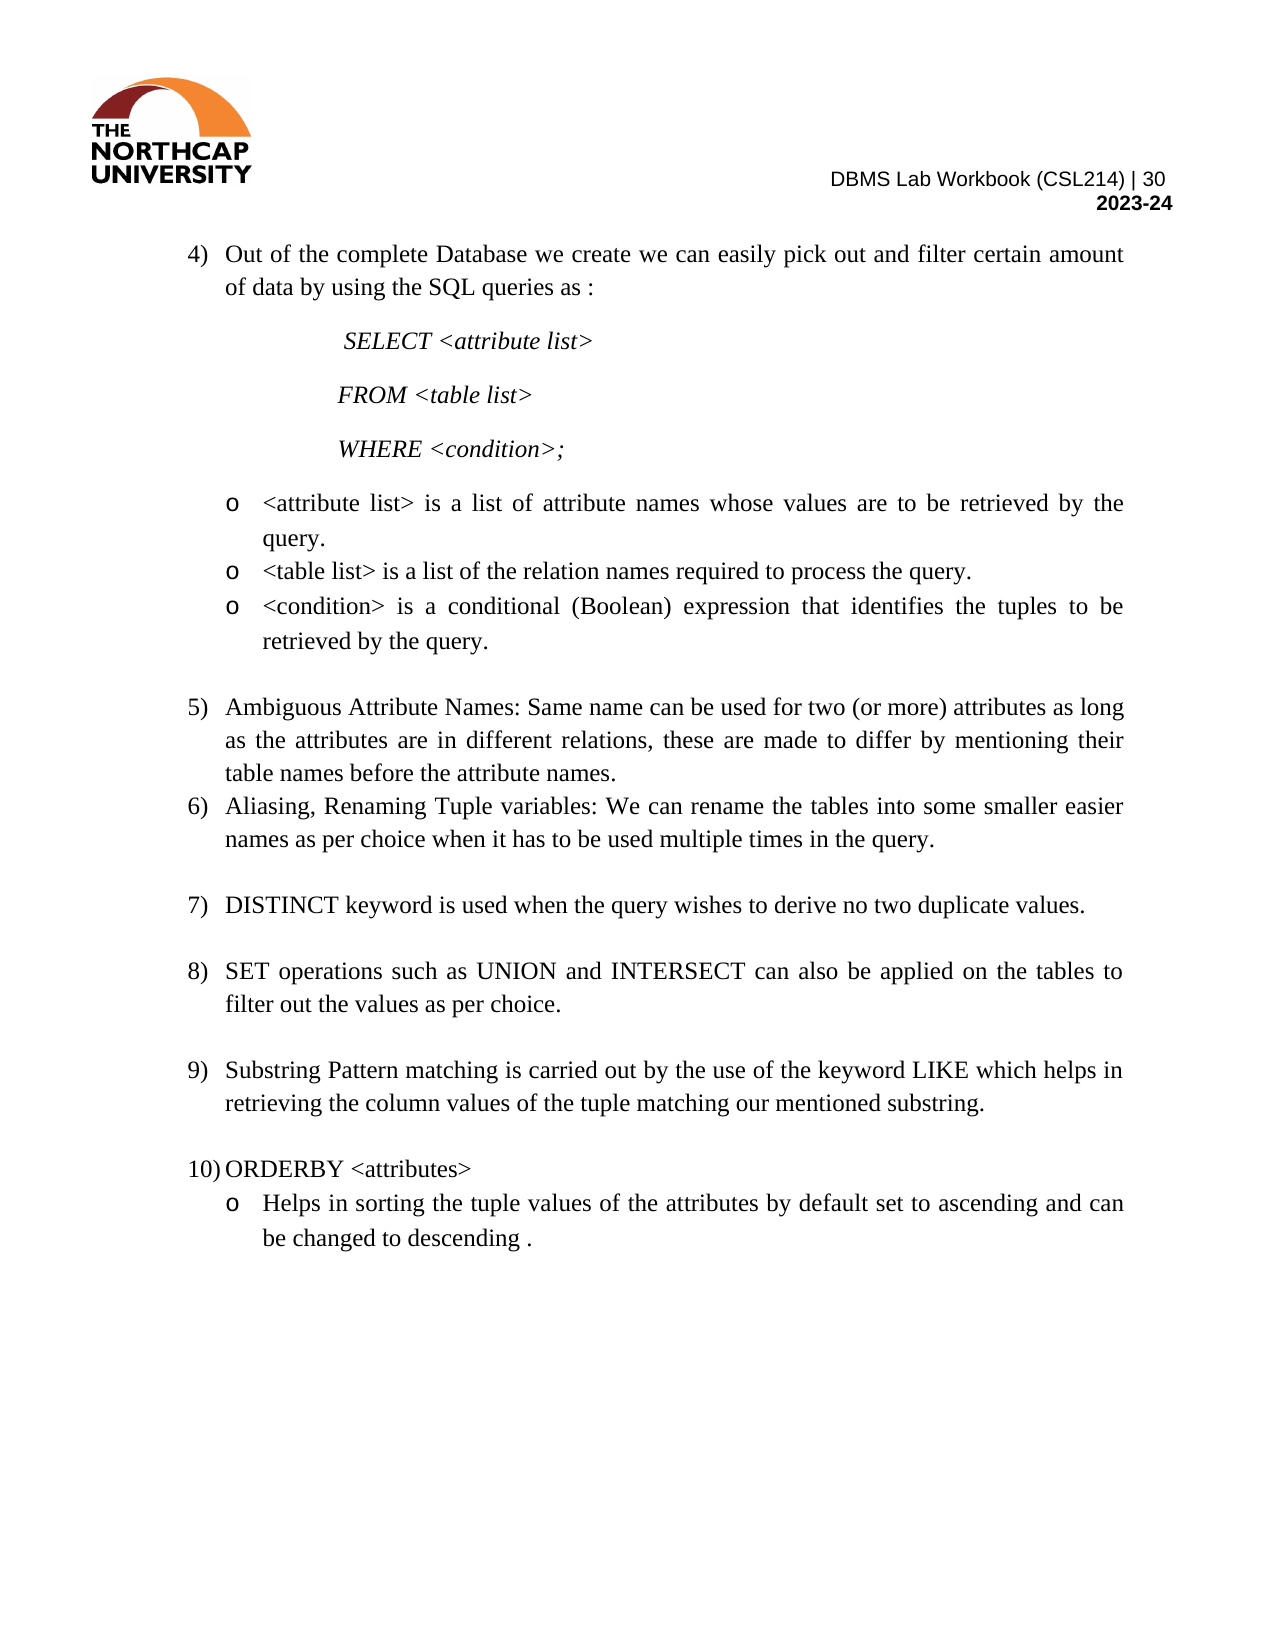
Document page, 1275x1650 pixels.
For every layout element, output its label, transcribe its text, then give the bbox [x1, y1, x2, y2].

list <table list> is a list of the relation names required to process the query. [225, 556, 1125, 587]
list <condition> is a conditional (Boolean) expression that identifies the tuples to be retrieved by the query. [225, 591, 1125, 655]
picture [91, 75, 253, 187]
text WHERE <condition>; [337, 434, 1125, 462]
list Helps in sorting the tuple values of the attributes by default set to ascending and can be changed to descending . [225, 1188, 1125, 1251]
text FROM <table list> [337, 380, 1125, 409]
list Substring Pattern matching is carried out by the use of the keyword LIKE which helps in retrieving the column values of the tuple matching our mentioned substring. [187, 1056, 1125, 1117]
list Aliasing, Renaming Tuple variables: We can rename the tables into some smaller easier names as per choice when it has to be used multiple times in the query. [187, 791, 1125, 853]
list Ambiguous Attribute Names: Same name can be used for two (or more) attributes as long as the attributes are in different relations, these are made to differ by mentioning their table names before the attribute names. [187, 692, 1125, 787]
list <attribute list> is a list of attribute names whose values are to be retrieved by the query. [225, 488, 1125, 551]
list Out of the complete Database we create we can easily pick out and filter certain amount of data by using the SQL queries as : [187, 239, 1125, 301]
list ORDERBY <attributes> [187, 1154, 1125, 1183]
list DISTINCT keyword is used when the query wishes to derive no two duplicate values. [187, 890, 1125, 919]
text SELECT <attribute list> [187, 326, 1125, 355]
list SET operations such as UNION and INTERSECT can also be applied on the tables to filter out the values as per choice. [187, 956, 1125, 1018]
